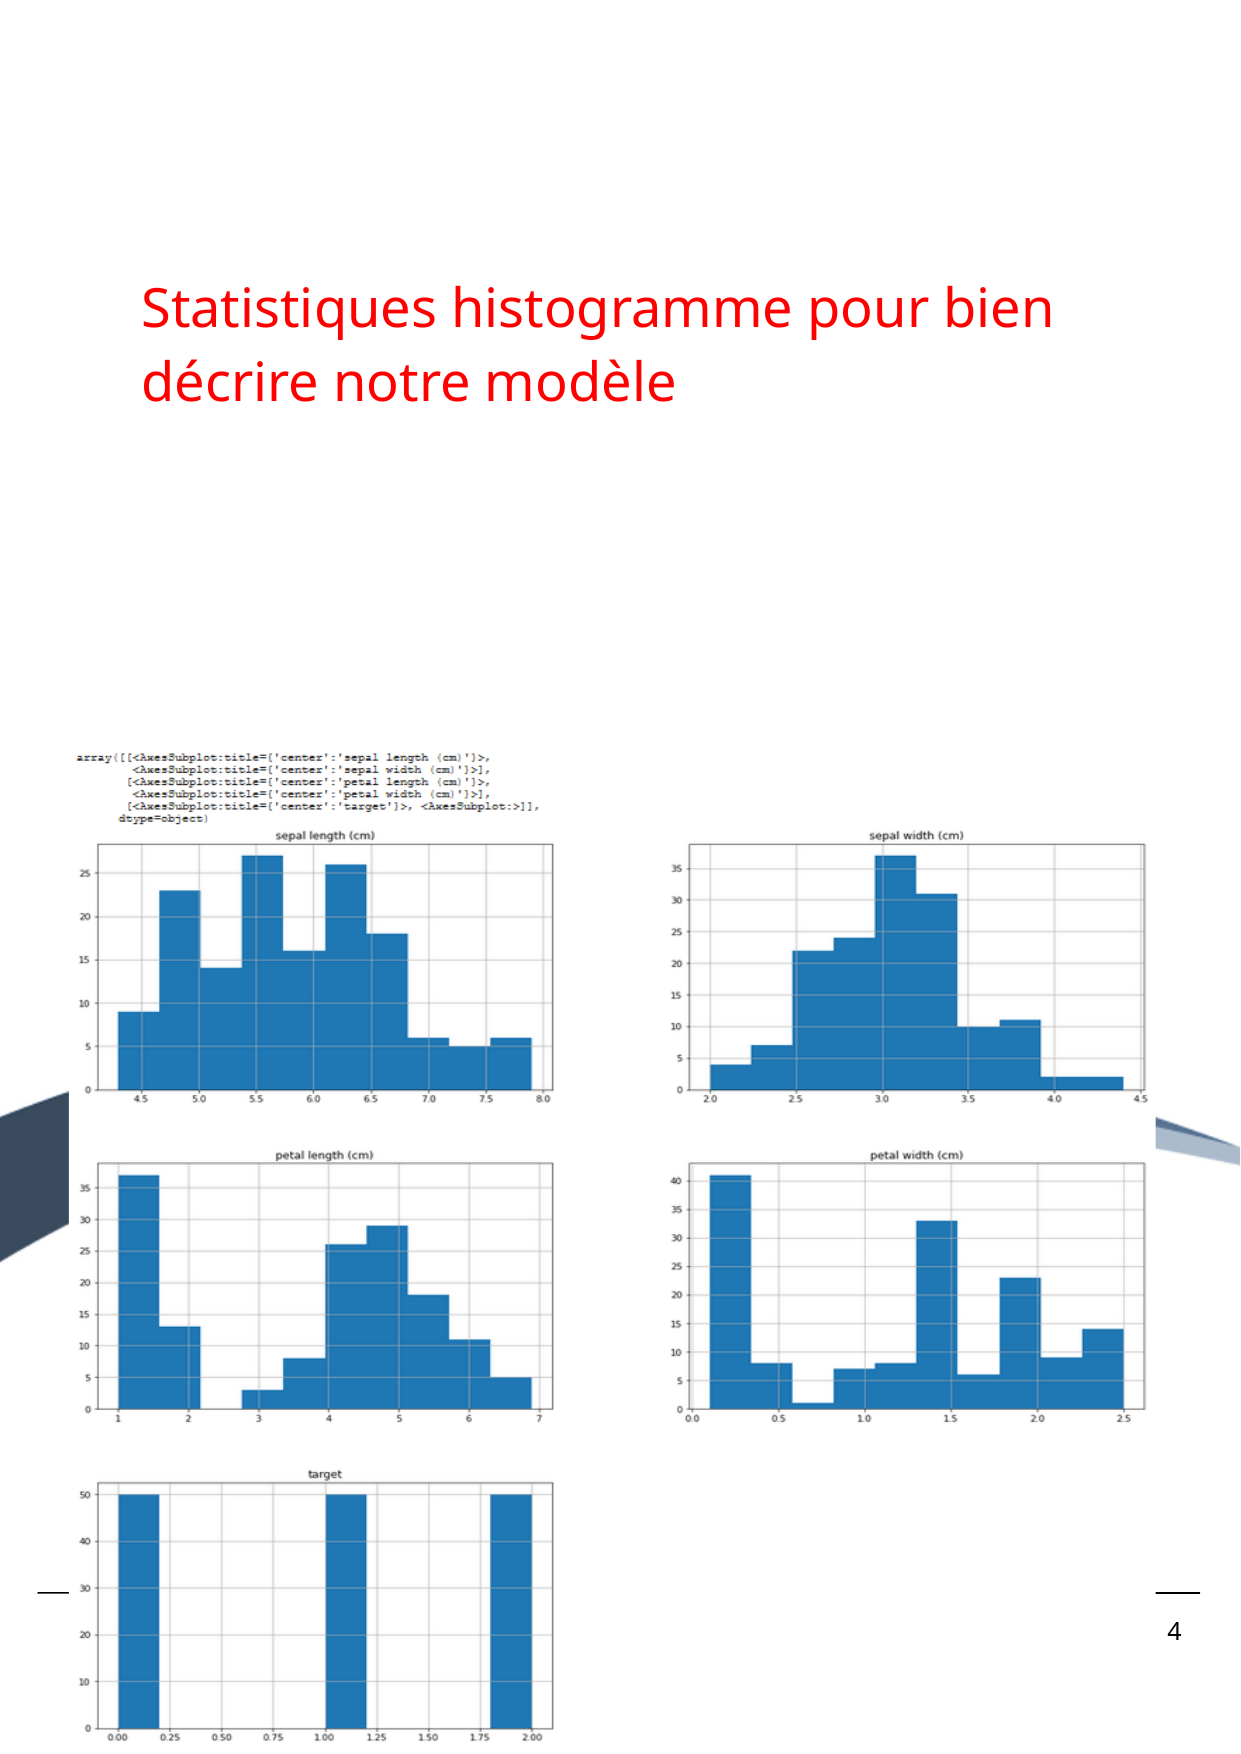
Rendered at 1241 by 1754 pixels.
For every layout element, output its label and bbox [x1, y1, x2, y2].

picture [0, 745, 1241, 1754]
